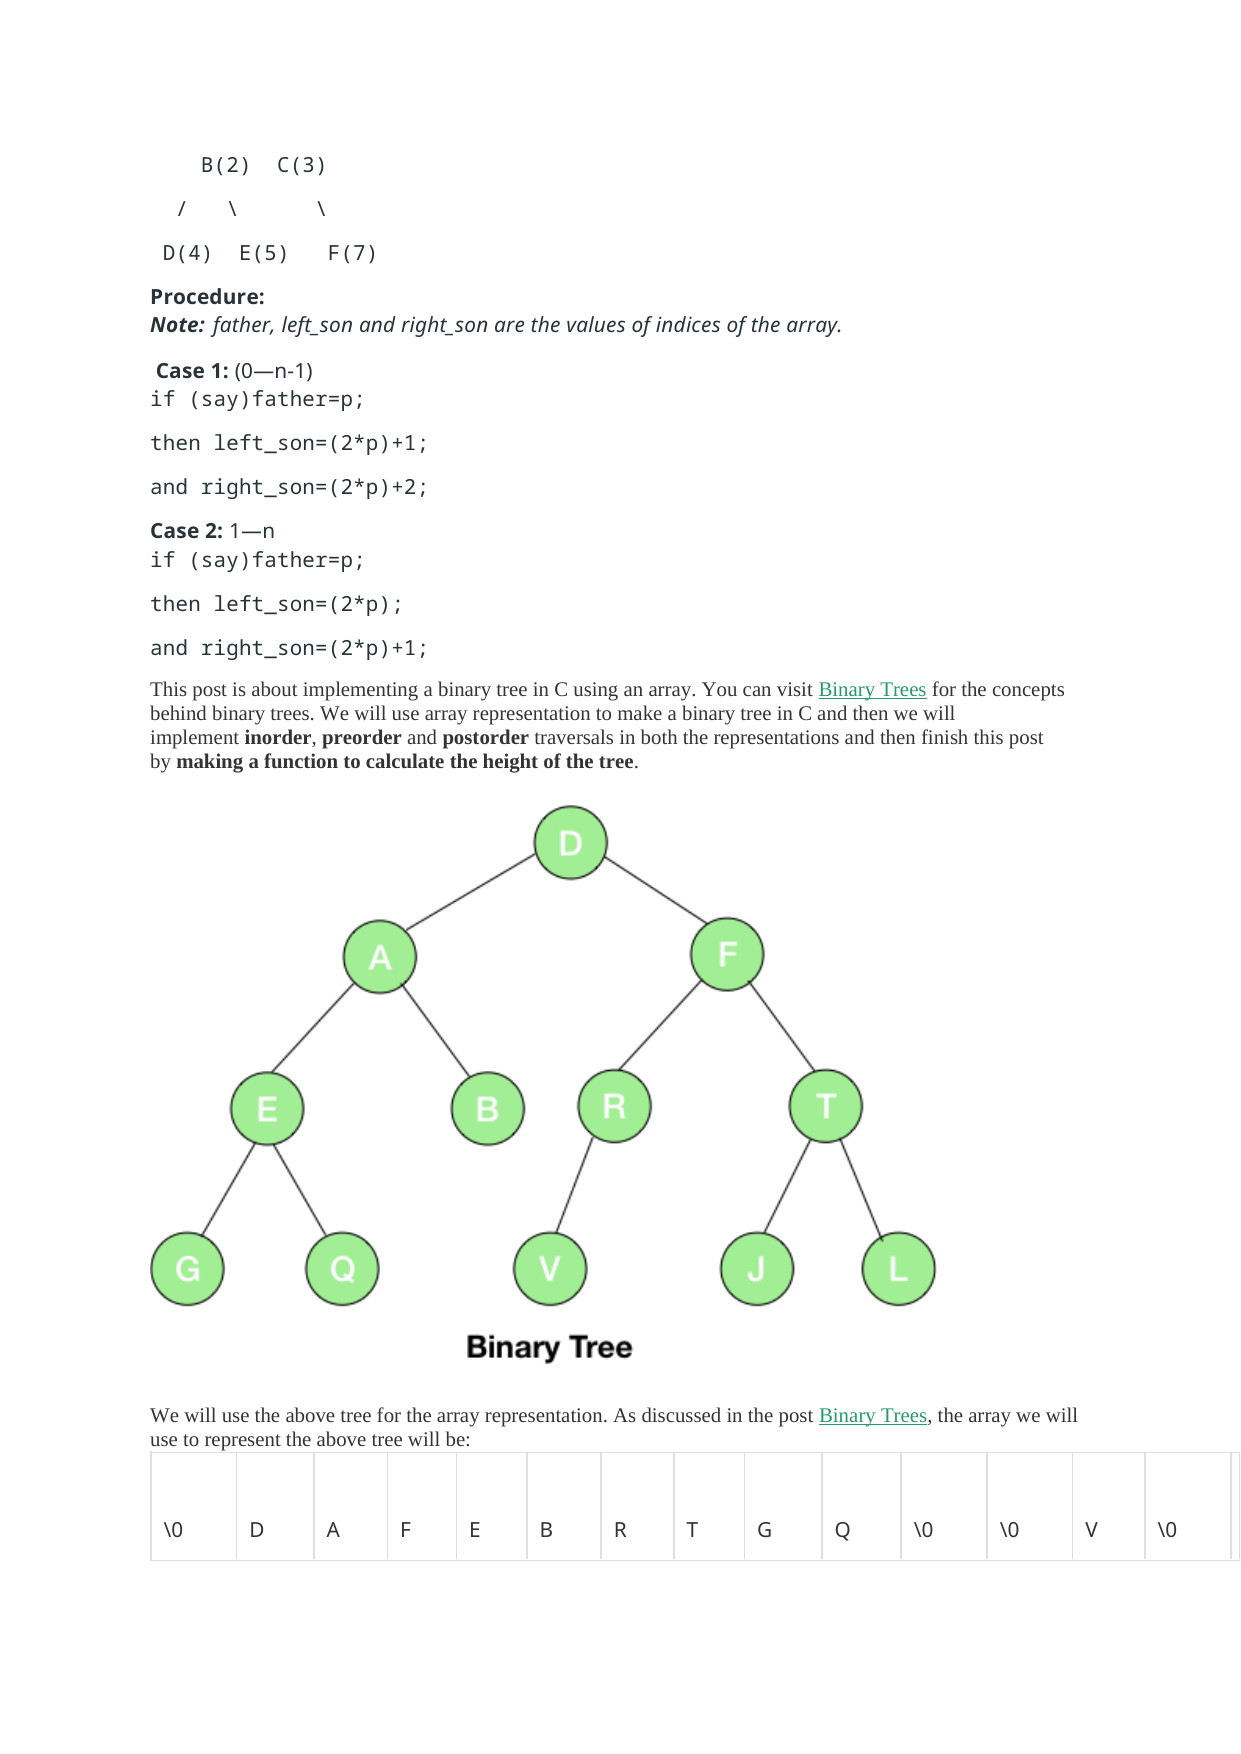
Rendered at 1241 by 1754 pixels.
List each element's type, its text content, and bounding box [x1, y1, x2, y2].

table_header D [237, 1453, 313, 1559]
table_header T [675, 1453, 744, 1559]
table_header E [457, 1453, 526, 1559]
text Procedure: [150, 282, 1090, 311]
table_header F [388, 1453, 456, 1559]
table_header Q [823, 1453, 900, 1559]
text then left_son=(2*p)+1; [150, 428, 1090, 457]
text D(4) E(5) F(7) [150, 238, 1090, 267]
table_header \0 [902, 1453, 986, 1559]
text We will use the above tree for the array representation. As discussed in the post Binary Trees, the array we will use to represent the above tree will be: [150, 1403, 1090, 1451]
table_header \0 [152, 1453, 236, 1559]
text / \ \ [150, 194, 1090, 222]
table_header R [602, 1453, 673, 1559]
text if (say)father=p; [150, 384, 1090, 413]
text Case 1: (0—n-1) [150, 356, 1090, 384]
table_header \0 [988, 1453, 1072, 1559]
text then left_son=(2*p); [150, 589, 1090, 617]
table_header \0 [1146, 1453, 1230, 1559]
text Case 2: 1—n [150, 516, 1090, 545]
text if (say)father=p; [150, 545, 1090, 573]
text and right_son=(2*p)+2; [150, 472, 1090, 501]
text B(2) C(3) [150, 150, 1090, 178]
picture [150, 804, 937, 1372]
text and right_son=(2*p)+1; [150, 633, 1090, 661]
table_header B [528, 1453, 600, 1559]
table_header G [745, 1453, 821, 1559]
table_header V [1073, 1453, 1144, 1559]
text Note: father, left_son and right_son are the values of indices of the array. [150, 311, 1090, 339]
table_header A [315, 1453, 387, 1559]
text This post is about implementing a binary tree in C using an array. You can visit Binary Trees for the concepts behind binary trees. We will use array representation to make a binary tree in C and then we will implement inorder, preorder and postorder traversals in both the representations and then finish this post by making a function to calculate the height of the tree. [150, 677, 1090, 773]
